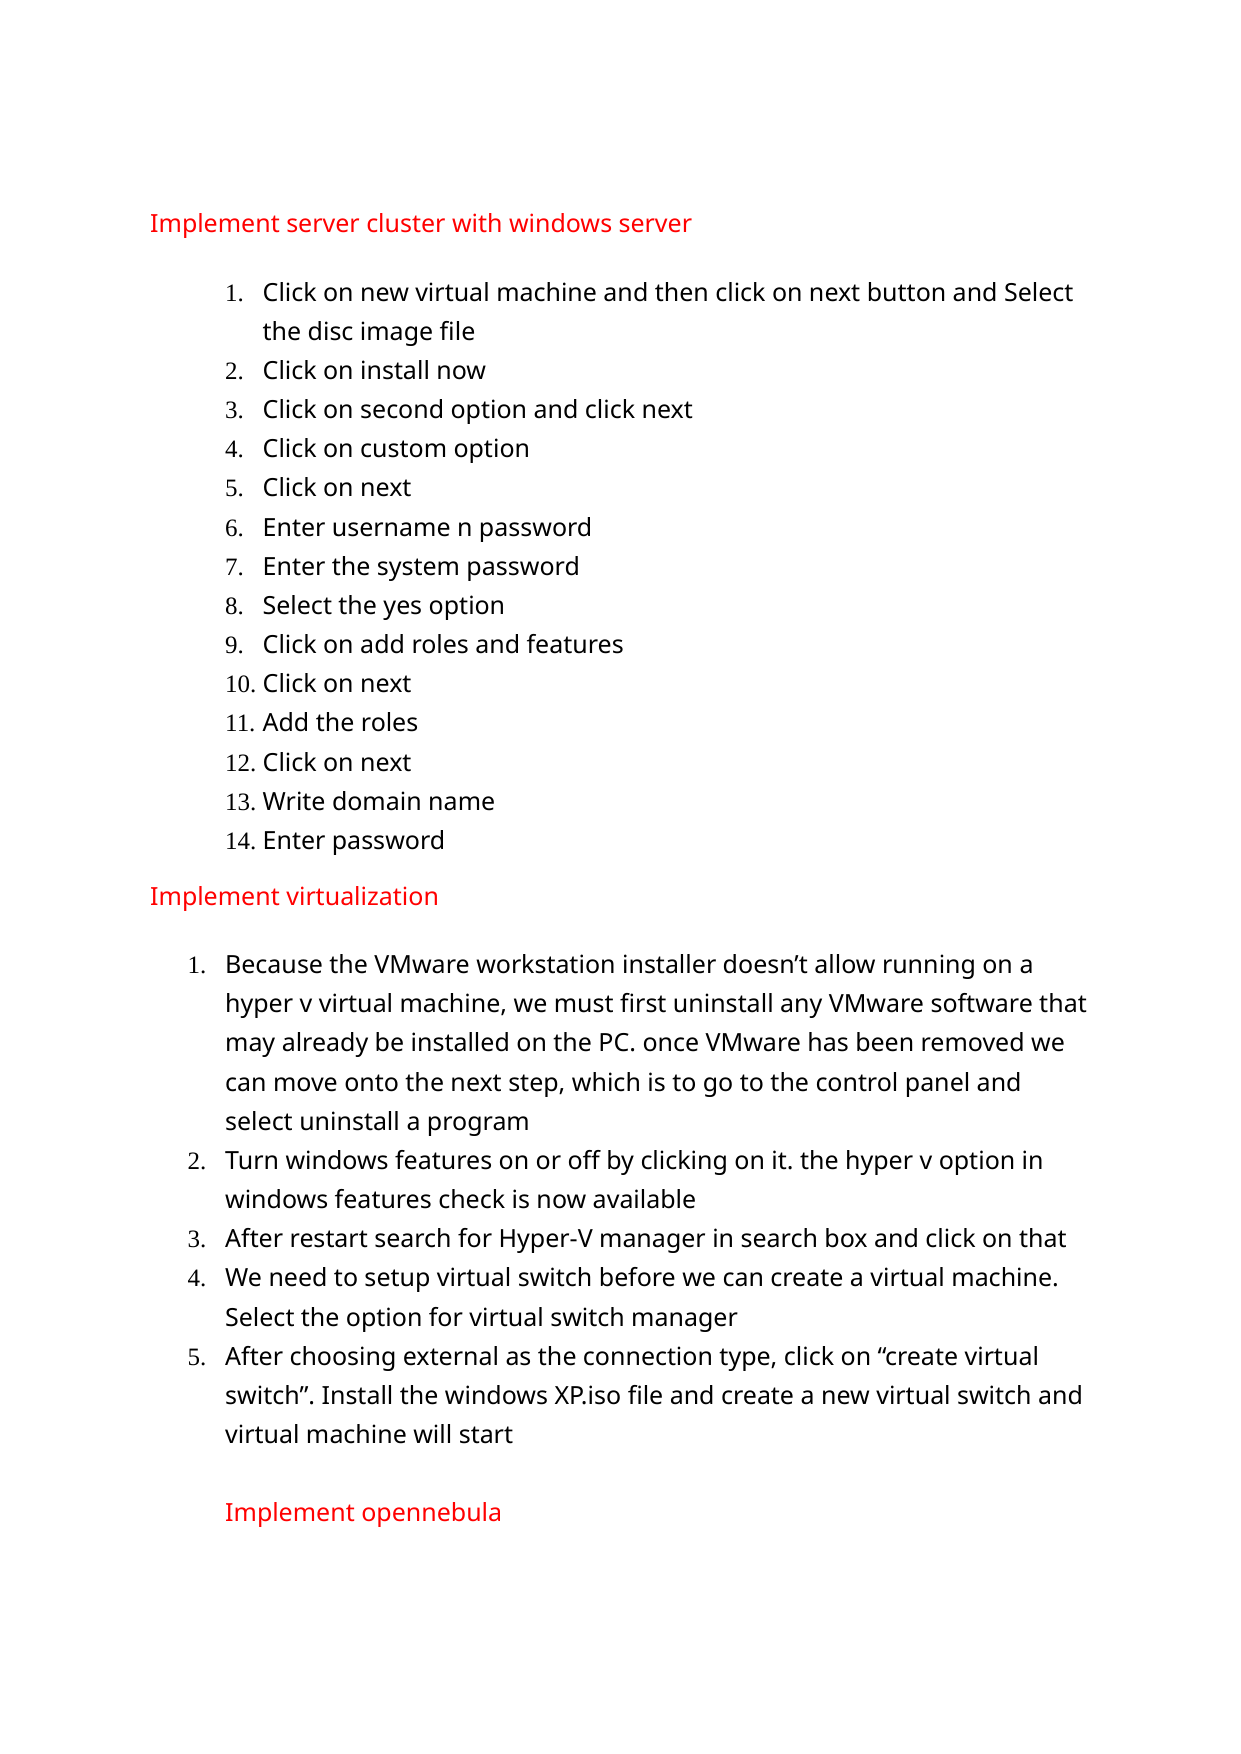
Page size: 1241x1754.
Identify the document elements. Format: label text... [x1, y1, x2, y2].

list After restart search for Hyper-V manager in search box and click on that [187, 1221, 1090, 1255]
list After choosing external as the connection type, click on “create virtual switch”. Install the windows XP.iso file and create a new virtual switch and virtual machine will start [187, 1338, 1090, 1451]
list Because the VMware workstation installer doesn’t allow running on a hyper v virtual machine, we must first uninstall any VMware software that may already be installed on the PC. once VMware has been removed we can move onto the next step, which is to go to the control panel and select uninstall a program [187, 947, 1090, 1137]
list Click on second option and click next [225, 392, 1090, 426]
list Enter username n password [225, 509, 1090, 543]
list Click on add roles and features [225, 627, 1090, 661]
list Enter the system password [225, 548, 1090, 582]
list Write domain name [225, 783, 1090, 817]
text Implement server cluster with windows server [150, 206, 1090, 240]
list Turn windows features on or off by clicking on it. the hyper v option in windows features check is now available [187, 1142, 1090, 1216]
list We need to setup virtual switch before we can create a virtual machine. Select the option for virtual switch manager [187, 1260, 1090, 1333]
list Click on next [225, 666, 1090, 700]
list Implement opennebula [225, 1495, 1090, 1529]
list Click on next [225, 470, 1090, 504]
text Implement virtualization [150, 878, 1090, 912]
list Enter password [225, 822, 1090, 857]
list Click on new virtual machine and then click on next button and Select the disc image file [225, 274, 1090, 347]
list Add the roles [225, 705, 1090, 739]
list Click on next [225, 744, 1090, 778]
list Click on install now [225, 352, 1090, 387]
list Select the yes option [225, 587, 1090, 622]
list Click on custom option [225, 431, 1090, 465]
